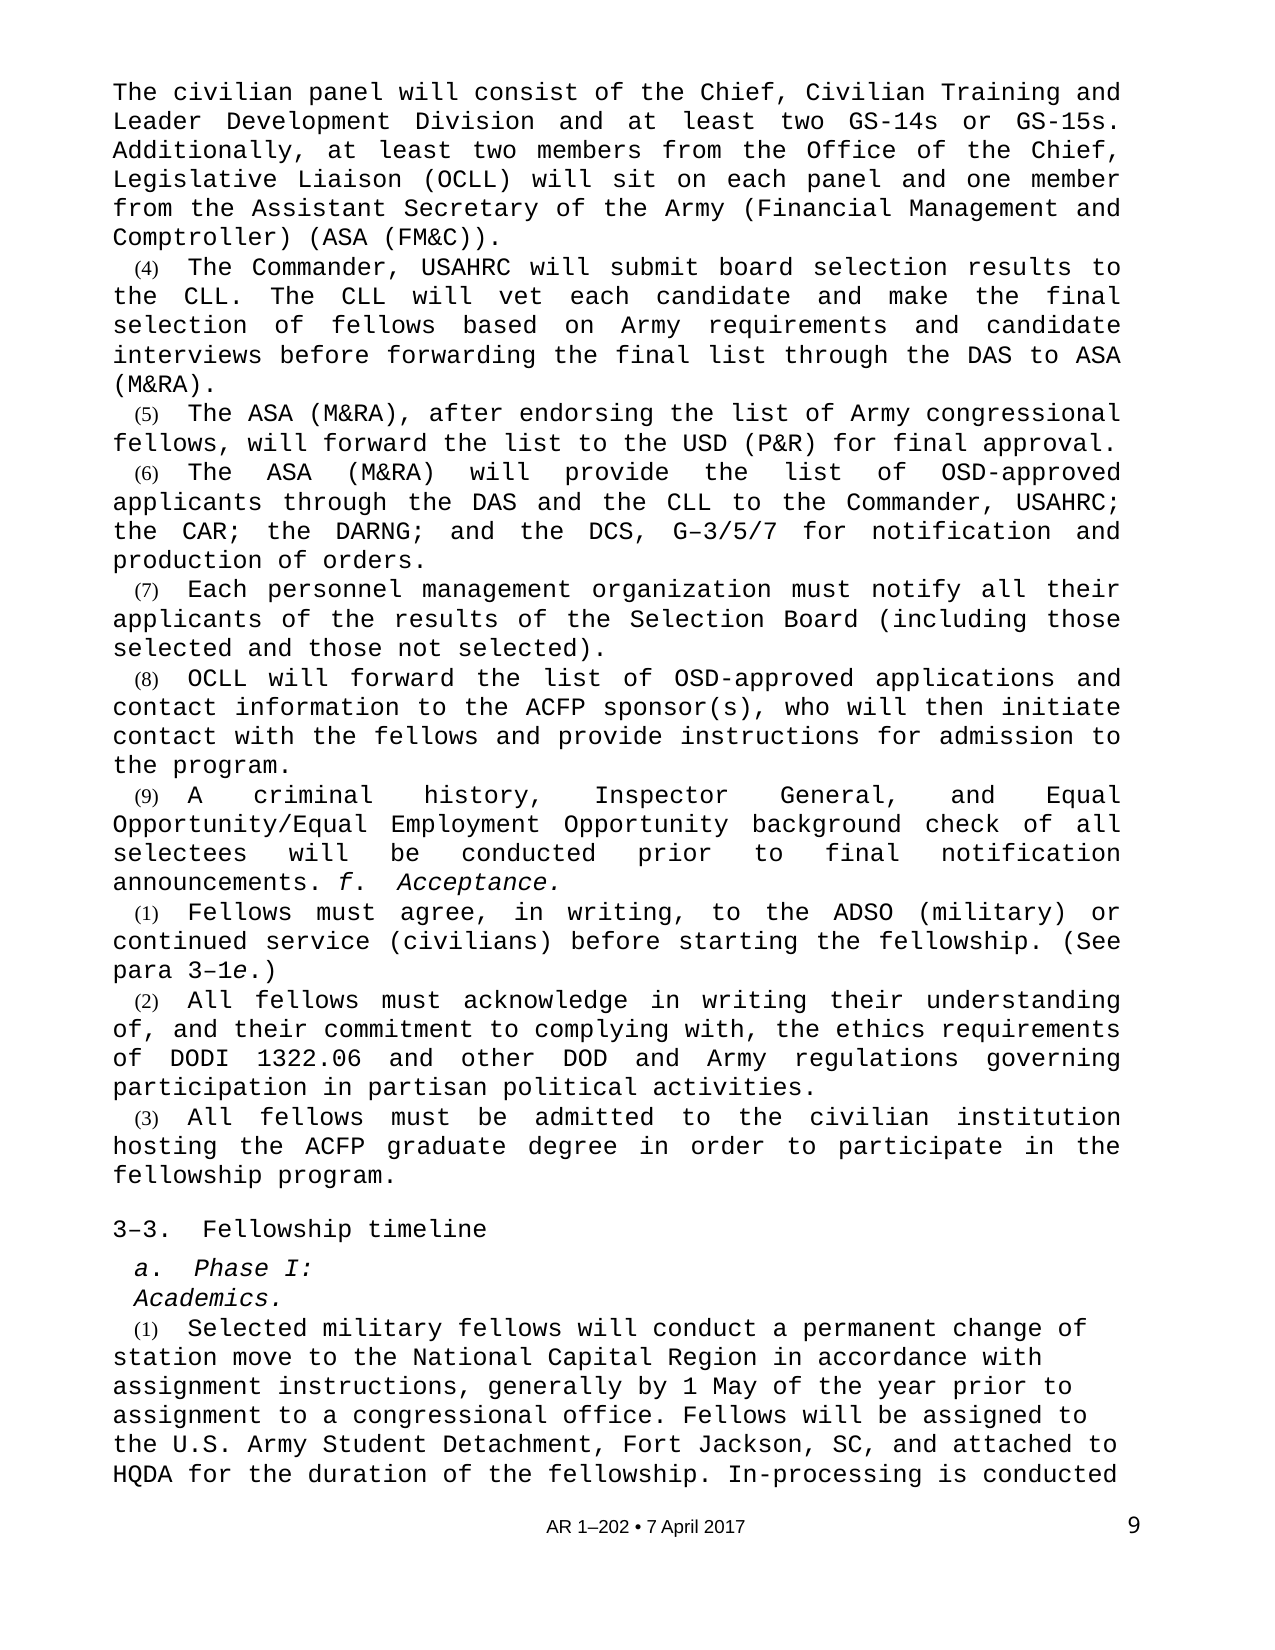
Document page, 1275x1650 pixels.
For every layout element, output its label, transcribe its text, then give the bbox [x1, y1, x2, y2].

list The ASA (M&RA), after endorsing the list of Army congressional fellows, will forward the list to the USD (P&R) for final approval. [112, 401, 1121, 458]
list The Commander, USAHRC will submit board selection results to the CLL. The CLL will vet each candidate and make the final selection of fellows based on Army requirements and candidate interviews before forwarding the final list through the DAS to ASA (M&RA). [112, 255, 1121, 400]
list All fellows must acknowledge in writing their understanding of, and their commitment to complying with, the ethics requirements of DODI 1322.06 and other DOD and Army regulations governing participation in partisan political activities. [112, 987, 1121, 1103]
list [112, 1315, 1123, 1489]
list All fellows must be admitted to the civilian institution hosting the ACFP graduate degree in order to participate in the fellowship program. [112, 1105, 1121, 1191]
list Fellows must agree, in writing, to the ADSO (military) or continued service (civilians) before starting the fellowship. (See para 3–1e.) [112, 899, 1121, 986]
list Each personnel management organization must notify all their applicants of the results of the Selection Board (including those selected and those not selected). [112, 577, 1121, 664]
text a. Phase I: Academics. [134, 1256, 390, 1314]
list A criminal history, Inspector General, and Equal Opportunity/Equal Employment Opportunity background check of all selectees will be conducted prior to final notification announcements. f. Acceptance. [112, 782, 1121, 898]
subtitle 3–3. Fellowship timeline [112, 1217, 1125, 1245]
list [112, 79, 1121, 253]
list OCLL will forward the list of OSD-approved applications and contact information to the ACFP sponsor(s), who will then initiate contact with the fellows and provide instructions for admission to the program. [112, 665, 1121, 781]
list The ASA (M&RA) will provide the list of OSD-approved applicants through the DAS and the CLL to the Commander, USAHRC; the CAR; the DARNG; and the DCS, G–3/5/7 for notification and production of orders. [112, 460, 1121, 576]
